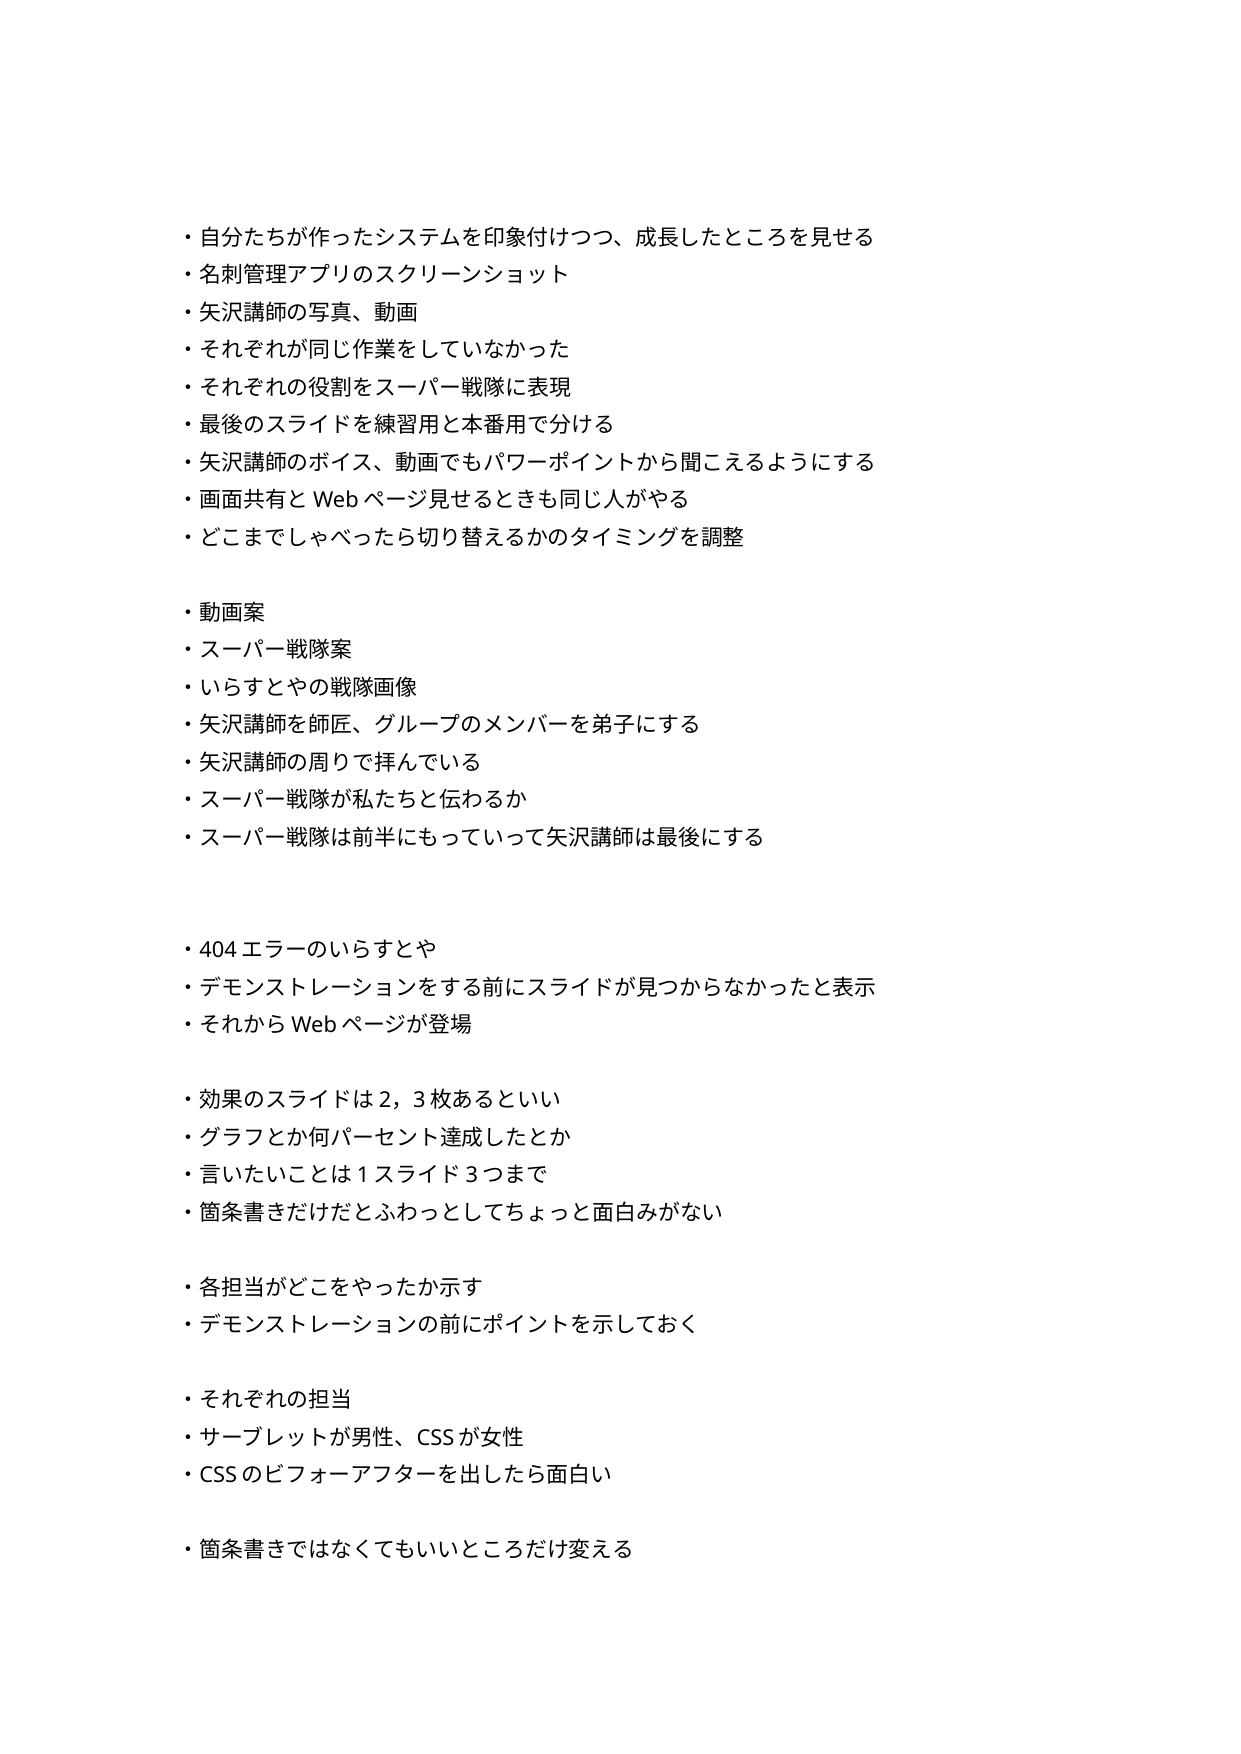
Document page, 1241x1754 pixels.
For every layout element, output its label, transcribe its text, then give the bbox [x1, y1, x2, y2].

text ・言いたいことは1スライド3つまで [177, 1154, 1063, 1192]
text ・それぞれの役割をスーパー戦隊に表現 [177, 367, 1063, 404]
text ・デモンストレーションの前にポイントを示しておく [177, 1304, 1063, 1342]
text ・スーパー戦隊は前半にもっていって矢沢講師は最後にする [177, 817, 1063, 854]
text ・CSSのビフォーアフターを出したら面白い [177, 1454, 1063, 1492]
text ・それからWebページが登場 [177, 1004, 1063, 1042]
text ・効果のスライドは2，3枚あるといい [177, 1079, 1063, 1117]
text ・それぞれが同じ作業をしていなかった [177, 329, 1063, 367]
text ・矢沢講師の周りで拝んでいる [177, 742, 1063, 779]
text ・動画案 [177, 592, 1063, 629]
text ・どこまでしゃべったら切り替えるかのタイミングを調整 [177, 517, 1063, 554]
text ・最後のスライドを練習用と本番用で分ける [177, 404, 1063, 442]
text ・箇条書きではなくてもいいところだけ変える [177, 1529, 1063, 1567]
text ・デモンストレーションをする前にスライドが見つからなかったと表示 [177, 967, 1063, 1004]
text ・名刺管理アプリのスクリーンショット [177, 254, 1063, 292]
text ・スーパー戦隊が私たちと伝わるか [177, 779, 1063, 817]
text ・矢沢講師のボイス、動画でもパワーポイントから聞こえるようにする [177, 442, 1063, 479]
text ・グラフとか何パーセント達成したとか [177, 1117, 1063, 1154]
text ・自分たちが作ったシステムを印象付けつつ、成長したところを見せる [177, 217, 1063, 254]
text ・画面共有とWebページ見せるときも同じ人がやる [177, 479, 1063, 517]
text ・矢沢講師の写真、動画 [177, 292, 1063, 329]
text ・矢沢講師を師匠、グループのメンバーを弟子にする [177, 704, 1063, 742]
text ・箇条書きだけだとふわっとしてちょっと面白みがない [177, 1192, 1063, 1229]
text ・スーパー戦隊案 [177, 629, 1063, 667]
text ・それぞれの担当 [177, 1379, 1063, 1417]
text ・各担当がどこをやったか示す [177, 1267, 1063, 1304]
text ・404エラーのいらすとや [177, 929, 1063, 967]
text ・サーブレットが男性、CSSが女性 [177, 1417, 1063, 1454]
text ・いらすとやの戦隊画像 [177, 667, 1063, 704]
